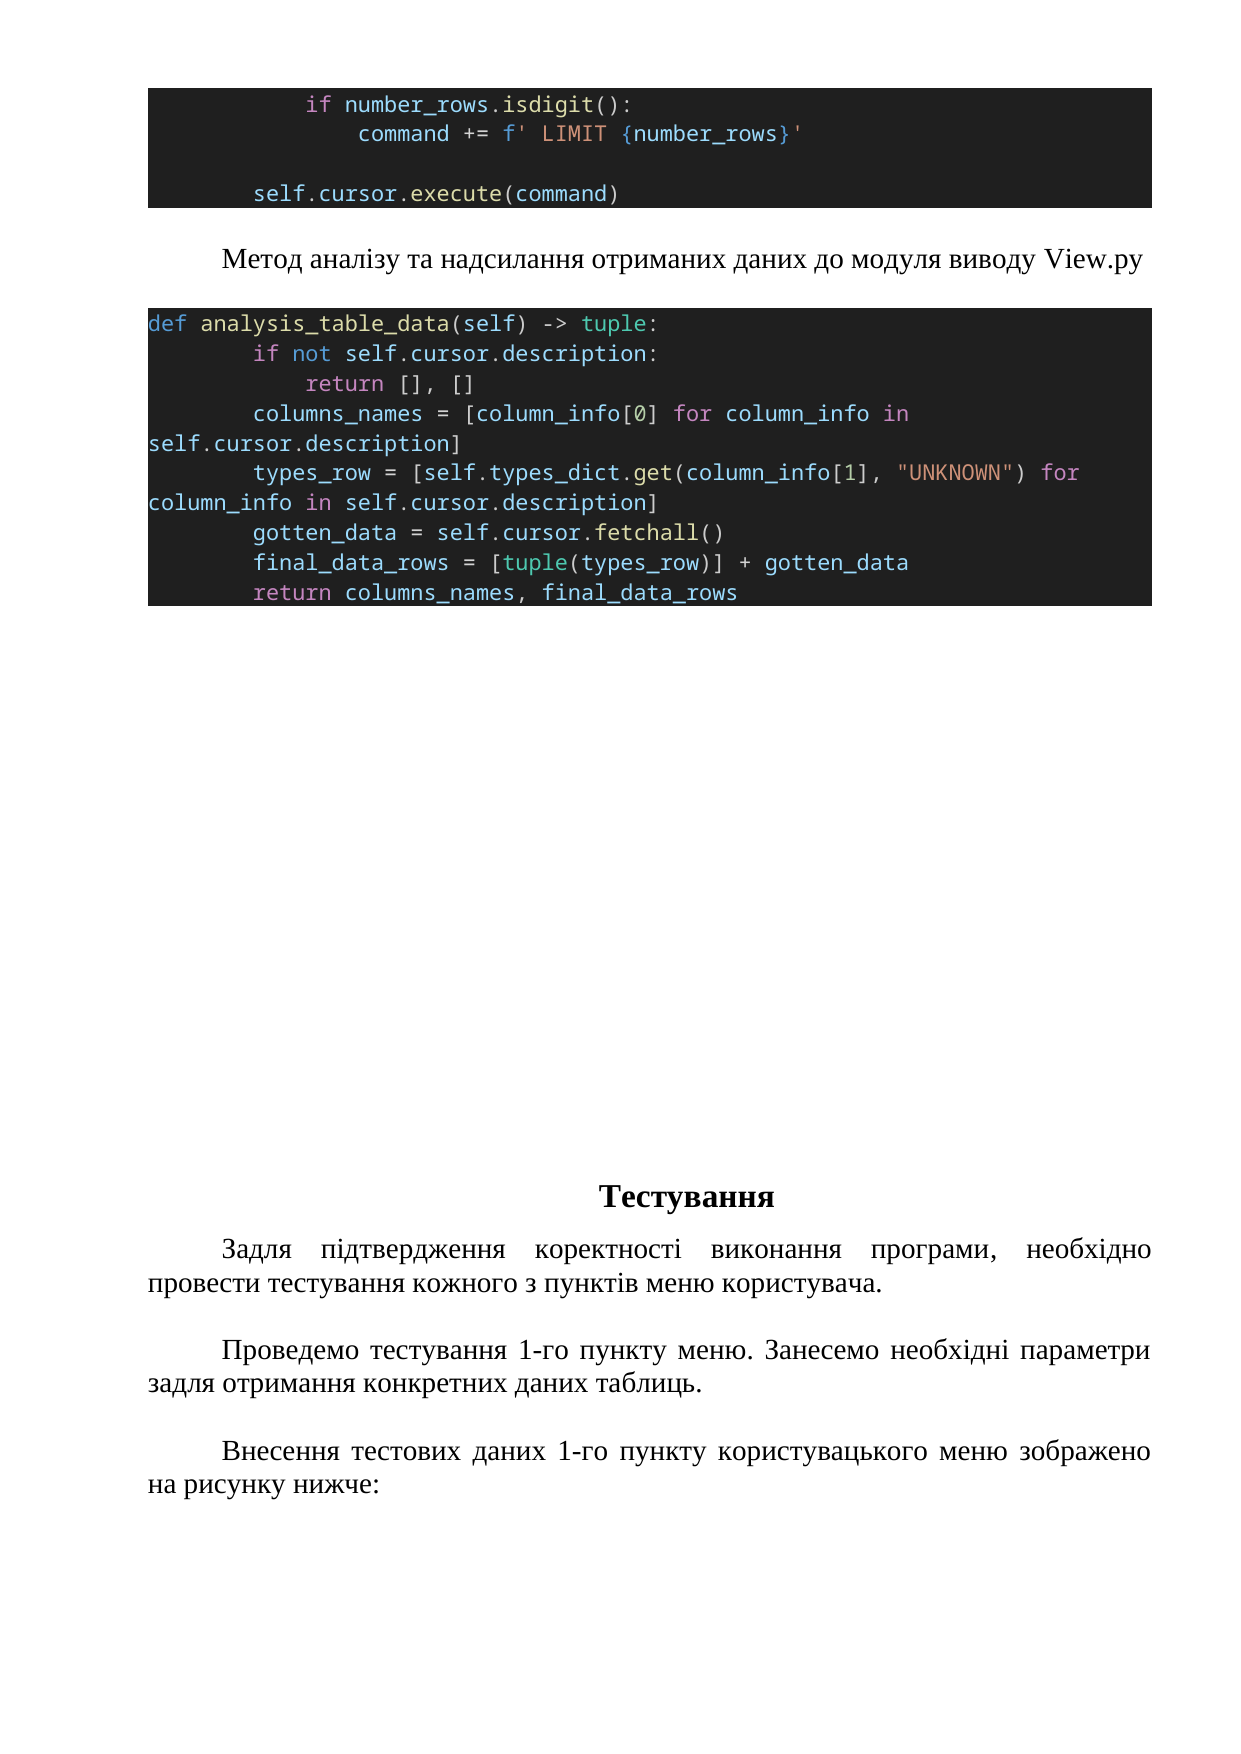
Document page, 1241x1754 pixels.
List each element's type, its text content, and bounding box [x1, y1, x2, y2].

text final_data_rows = [tuple(types_row)] + gotten_data [148, 547, 1152, 576]
text Тестування [148, 1176, 1152, 1215]
text if not self.cursor.description: [148, 338, 1152, 368]
text columns_names = [column_info[0] for column_info in self.cursor.description] [148, 398, 1152, 457]
text Внесення тестових даних 1-го пункту користувацького меню зображено на рисунку нижче: [148, 1433, 1152, 1500]
text return columns_names, final_data_rows [148, 576, 1152, 606]
text Задля підтвердження коректності виконання програми, необхідно провести тестування кожного з пунктів меню користувача. [148, 1231, 1152, 1298]
text gotten_data = self.cursor.fetchall() [148, 517, 1152, 547]
text return [], [] [148, 368, 1152, 398]
text def analysis_table_data(self) -> tuple: [148, 308, 1152, 338]
text if number_rows.isdigit(): [148, 88, 1152, 118]
text types_row = [self.types_dict.get(column_info[1], "UNKNOWN") for column_info in self.cursor.description] [148, 457, 1152, 517]
text self.cursor.execute(command) [148, 178, 1152, 208]
text Метод аналізу та надсилання отриманих даних до модуля виводу View.py [148, 241, 1152, 275]
text Проведемо тестування 1-го пункту меню. Занесемо необхідні параметри задля отримання конкретних даних таблиць. [148, 1332, 1152, 1399]
text command += f' LIMIT {number_rows}' [148, 118, 1152, 148]
